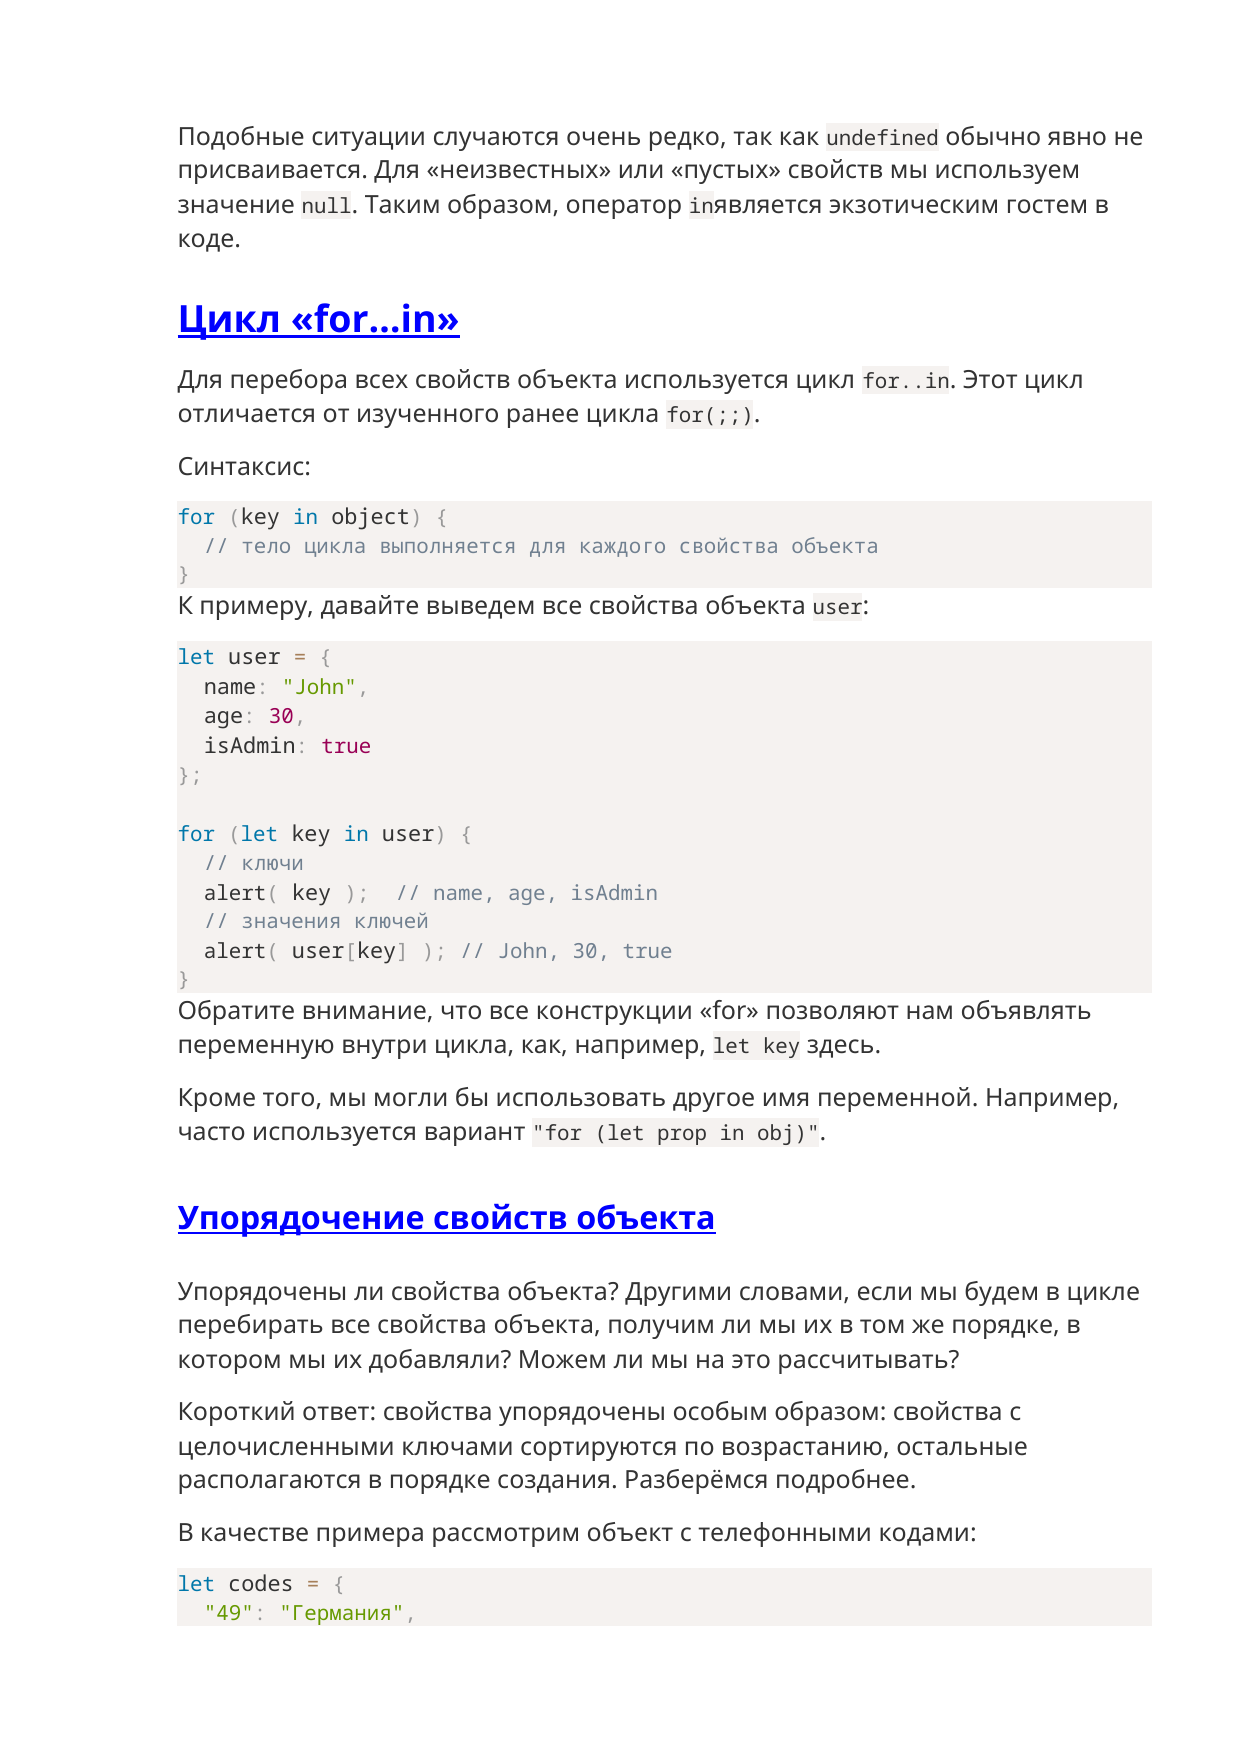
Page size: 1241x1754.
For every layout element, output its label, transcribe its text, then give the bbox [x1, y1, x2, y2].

text Обратите внимание, что все конструкции «for» позволяют нам объявлять переменную внутри цикла, как, например, let key здесь. [177, 993, 1152, 1061]
text Короткий ответ: свойства упорядочены особым образом: свойства с целочисленными ключами сортируются по возрастанию, остальные располагаются в порядке создания. Разберёмся подробнее. [177, 1394, 1152, 1496]
text age: 30, [177, 700, 1152, 730]
text К примеру, давайте выведем все свойства объекта user: [177, 588, 1152, 622]
text let codes = { [177, 1568, 1152, 1598]
text name: "John", [177, 671, 1152, 700]
text for (let key in user) { [177, 818, 1152, 848]
text Подобные ситуации случаются очень редко, так как undefined обычно явно не присваивается. Для «неизвестных» или «пустых» свойств мы используем значение null. Таким образом, оператор inявляется экзотическим гостем в коде. [177, 118, 1152, 254]
text Упорядочены ли свойства объекта? Другими словами, если мы будем в цикле перебирать все свойства объекта, получим ли мы их в том же порядке, в котором мы их добавляли? Можем ли мы на это рассчитывать? [177, 1273, 1152, 1375]
text "49": "Германия", [177, 1598, 1152, 1626]
text Кроме того, мы могли бы использовать другое имя переменной. Например, часто используется вариант "for (let prop in obj)". [177, 1080, 1152, 1148]
text // тело цикла выполняется для каждого свойства объекта [177, 531, 1152, 559]
subtitle Упорядочение свойств объекта [177, 1195, 1152, 1239]
text } [177, 964, 1152, 993]
text alert( user[key] ); // John, 30, true [177, 935, 1152, 964]
text // значения ключей [177, 906, 1152, 935]
text isAdmin: true [177, 730, 1152, 760]
text // ключи [177, 848, 1152, 876]
text Синтаксис: [177, 448, 1152, 483]
text alert( key ); // name, age, isAdmin [177, 876, 1152, 906]
text Для перебора всех свойств объекта используется цикл for..in. Этот цикл отличается от изученного ранее цикла for(;;). [177, 362, 1152, 430]
text В качестве примера рассмотрим объект с телефонными кодами: [177, 1515, 1152, 1549]
subtitle Цикл «for…in» [177, 292, 1152, 343]
text for (key in object) { [177, 501, 1152, 531]
text } [177, 559, 1152, 588]
text let user = { [177, 641, 1152, 671]
text }; [177, 760, 1152, 788]
